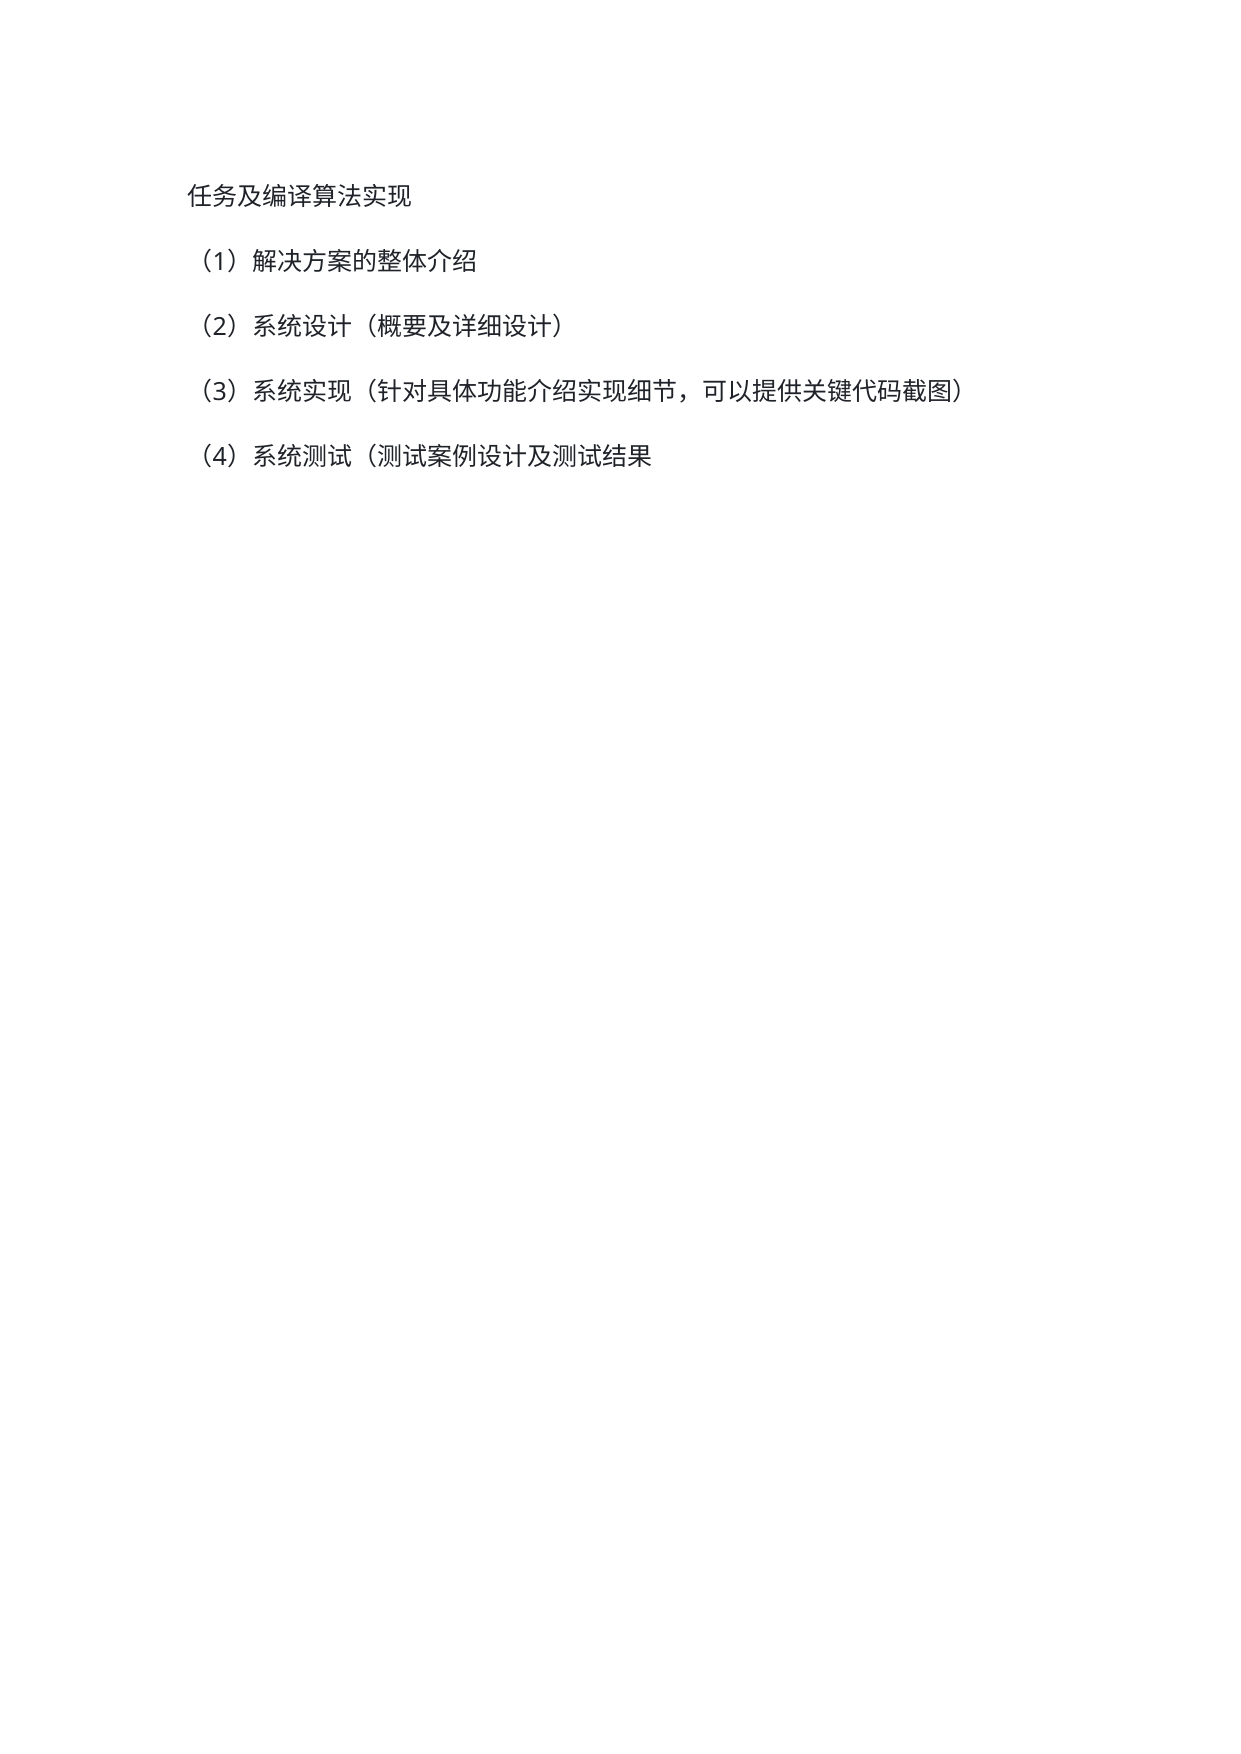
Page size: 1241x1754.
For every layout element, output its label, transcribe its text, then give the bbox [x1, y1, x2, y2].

text （2）系统设计（概要及详细设计） [187, 292, 1053, 357]
text （4）系统测试（测试案例设计及测试结果 [187, 422, 1053, 487]
text （1）解决方案的整体介绍 [187, 227, 1053, 292]
text （3）系统实现（针对具体功能介绍实现细节，可以提供关键代码截图） [187, 357, 1053, 422]
text 任务及编译算法实现 [187, 162, 1053, 227]
